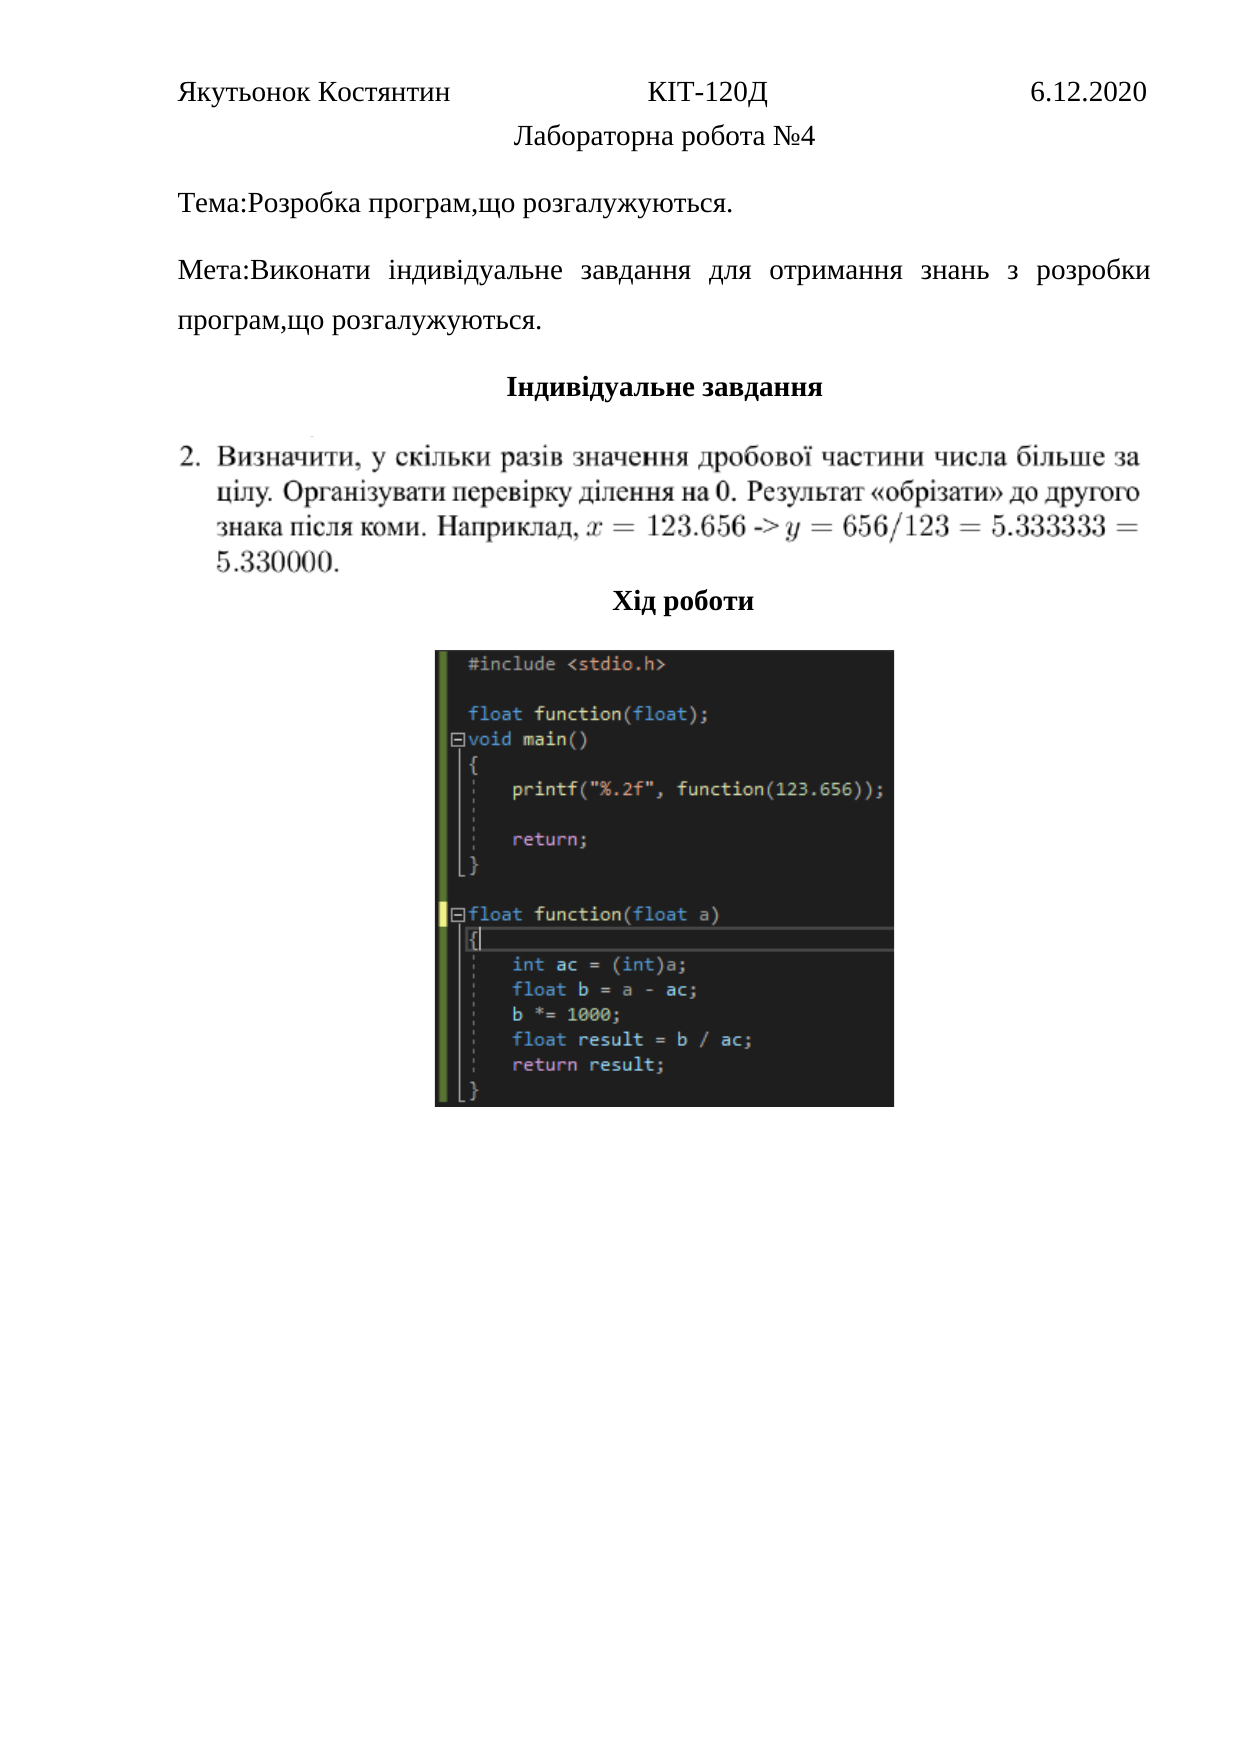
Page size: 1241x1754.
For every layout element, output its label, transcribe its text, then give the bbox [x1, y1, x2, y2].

text Мета:Виконати індивідуальне завдання для отримання знань з розробки програм,що розгалужуються. [177, 252, 1152, 336]
picture [434, 650, 895, 1107]
text Хід роботи [215, 583, 1152, 617]
text Тема:Розробка програм,що розгалужуються. [177, 185, 1152, 219]
picture [177, 436, 1151, 579]
text Індивідуальне завдання [177, 369, 1152, 403]
text Лабораторна робота №4 [177, 118, 1152, 152]
